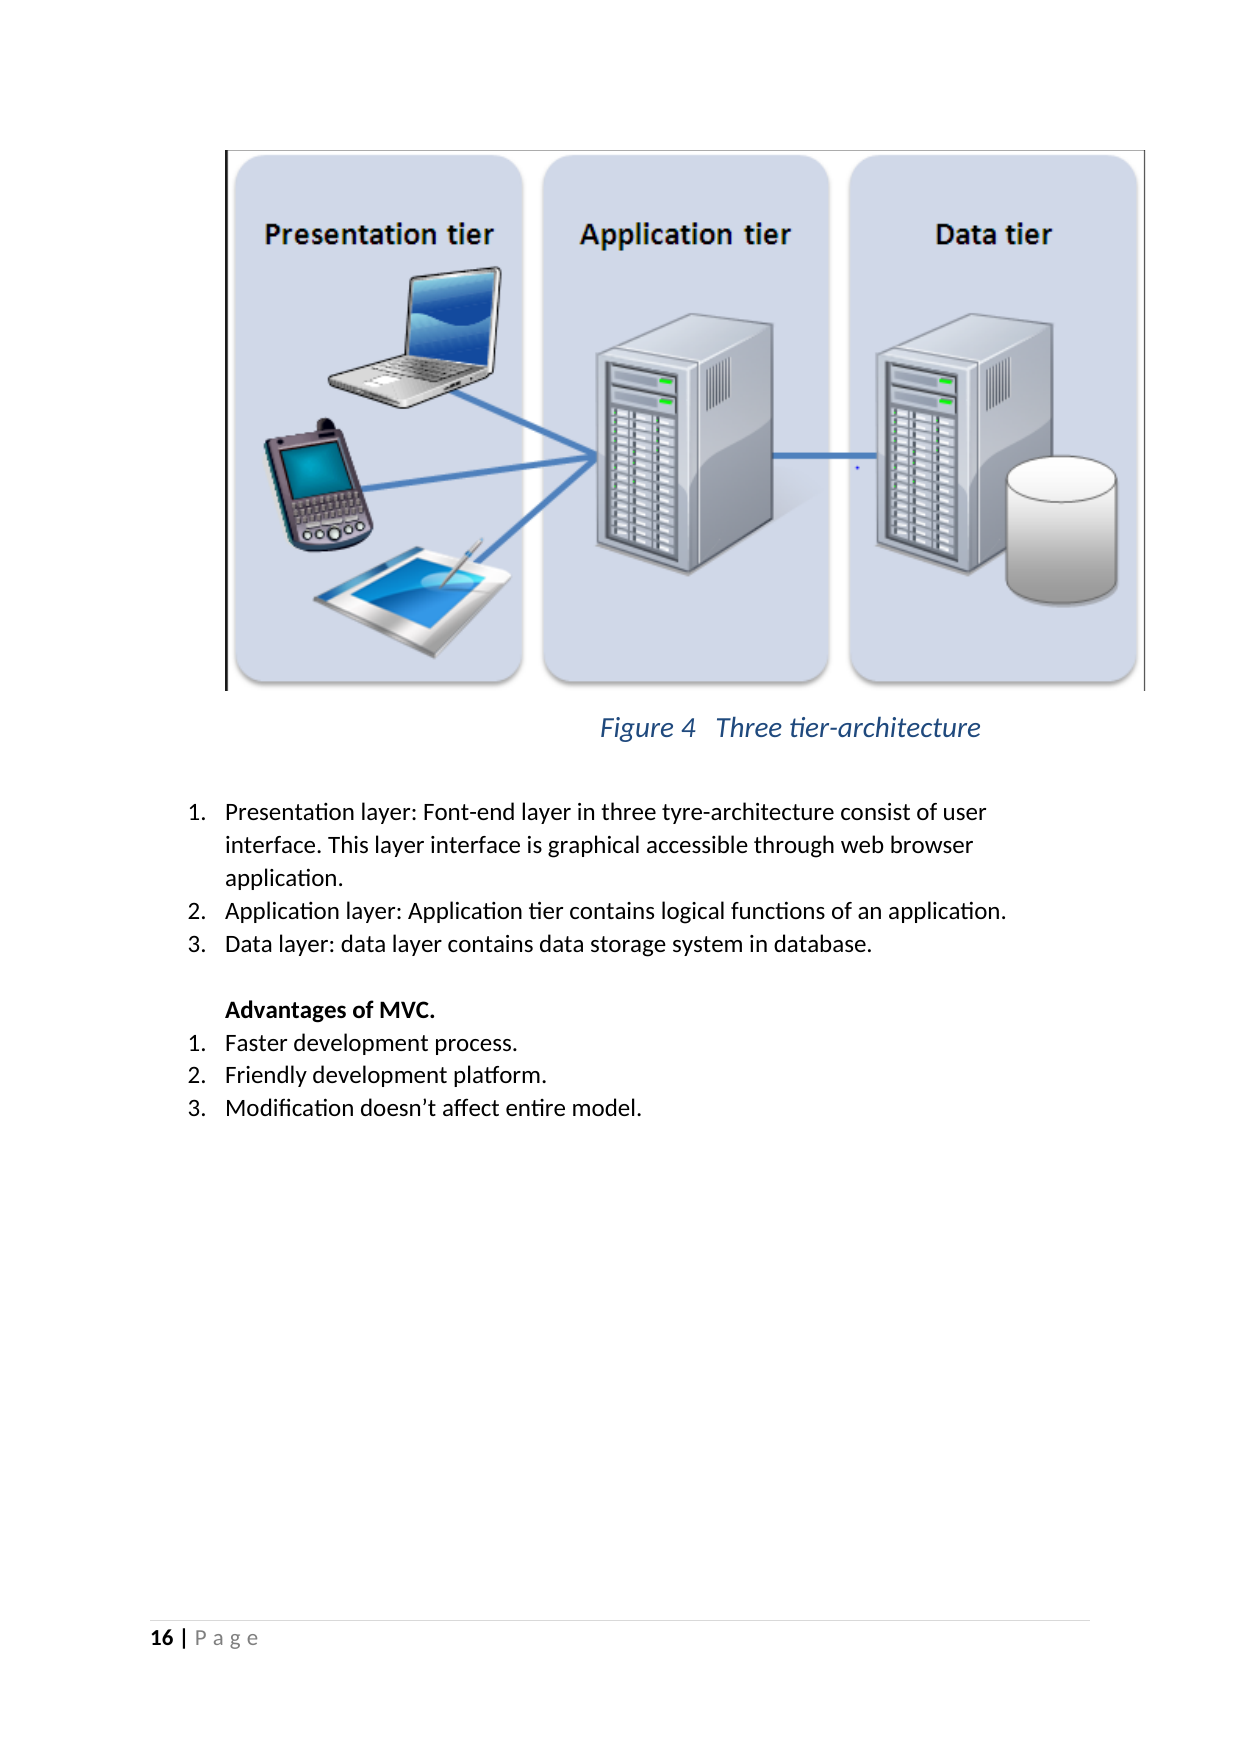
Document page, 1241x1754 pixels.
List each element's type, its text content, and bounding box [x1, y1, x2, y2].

list Presentation layer: Font-end layer in three tyre-architecture consist of user interface. This layer interface is graphical accessible through web browser application. [187, 796, 1090, 893]
list Data layer: data layer contains data storage system in database. [187, 928, 1090, 958]
list Advantages of MVC. [225, 994, 1090, 1024]
list Modification doesn’t affect entire model. [187, 1093, 1090, 1123]
list Faster development process. [187, 1027, 1090, 1057]
picture [225, 150, 1146, 691]
list Friendly development platform. [187, 1060, 1090, 1090]
list Application layer: Application tier contains logical functions of an application. [187, 895, 1090, 926]
